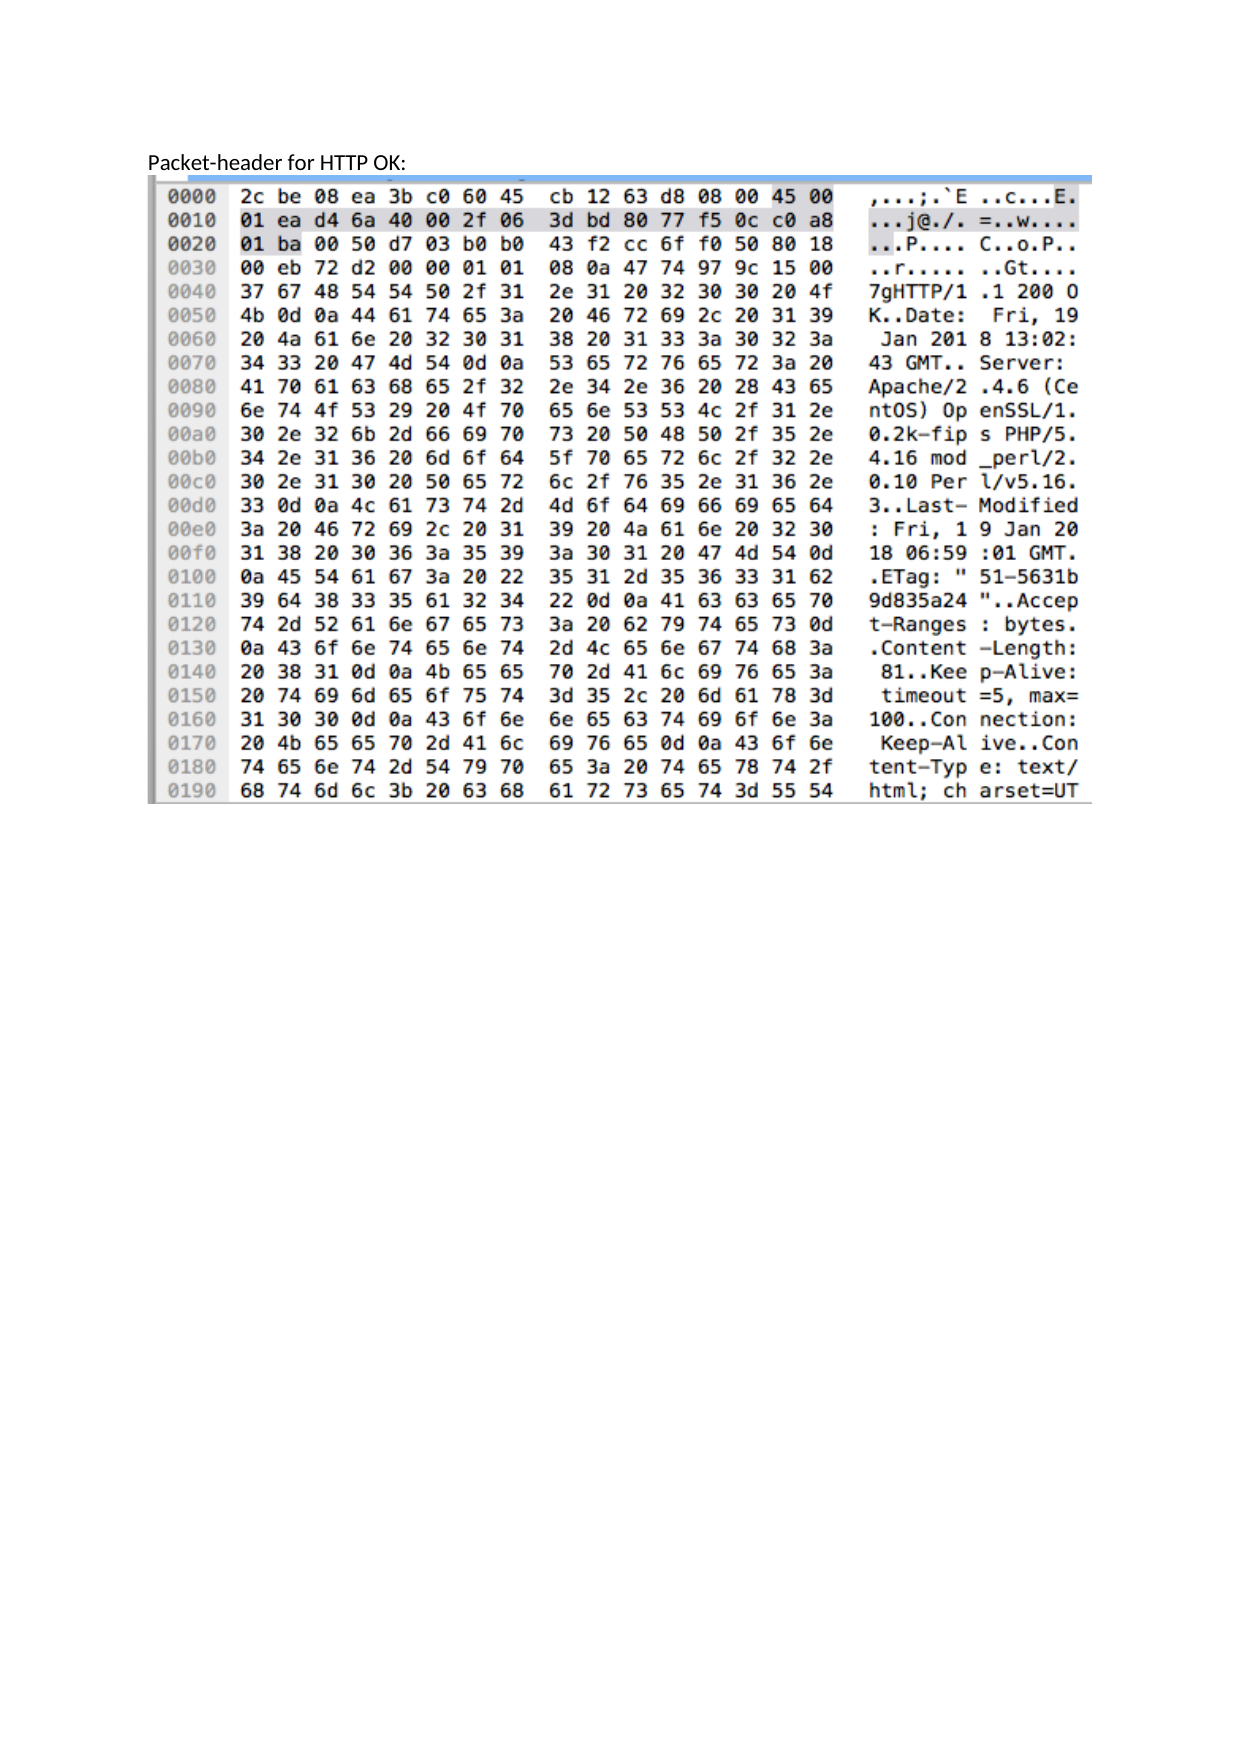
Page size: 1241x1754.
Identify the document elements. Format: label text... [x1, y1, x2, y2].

text Packet-header for HTTP OK: [148, 148, 1093, 176]
picture [147, 175, 1092, 804]
